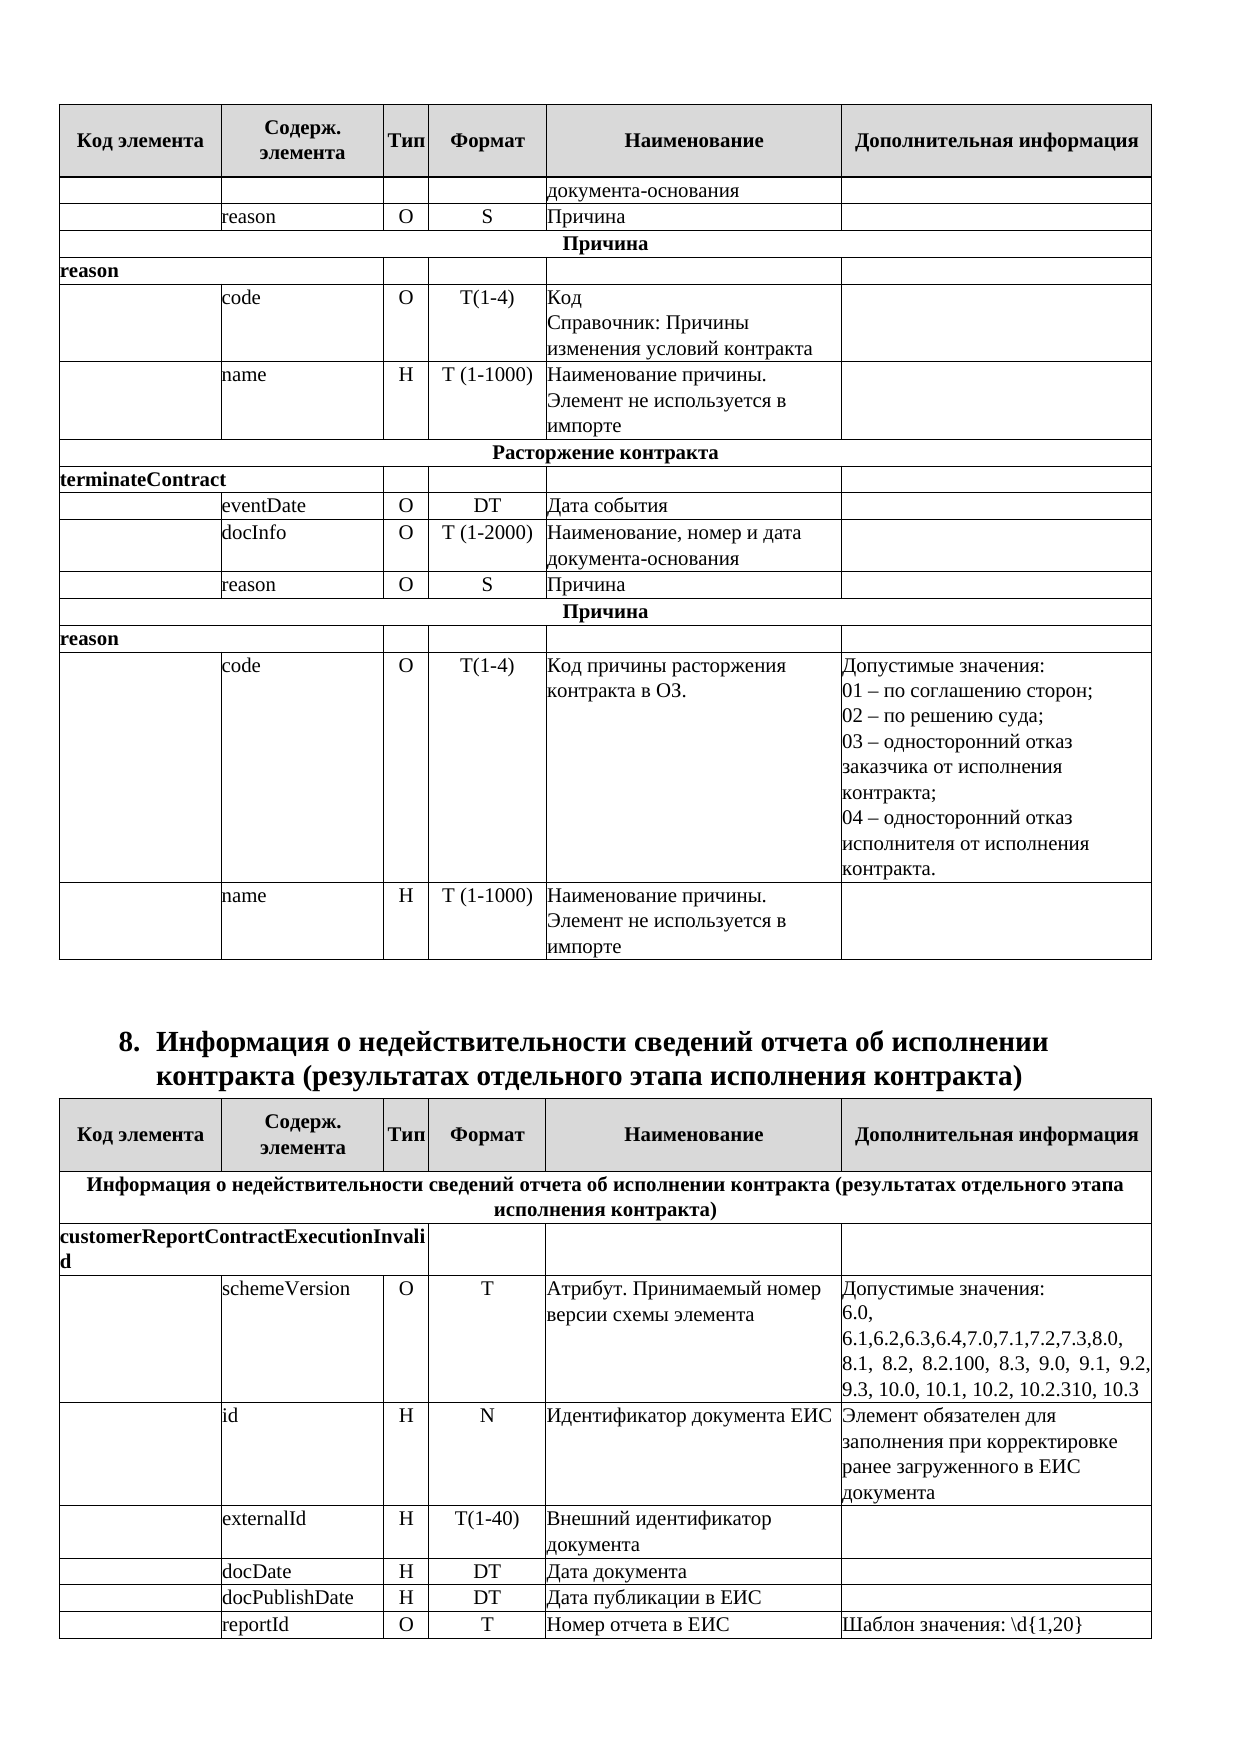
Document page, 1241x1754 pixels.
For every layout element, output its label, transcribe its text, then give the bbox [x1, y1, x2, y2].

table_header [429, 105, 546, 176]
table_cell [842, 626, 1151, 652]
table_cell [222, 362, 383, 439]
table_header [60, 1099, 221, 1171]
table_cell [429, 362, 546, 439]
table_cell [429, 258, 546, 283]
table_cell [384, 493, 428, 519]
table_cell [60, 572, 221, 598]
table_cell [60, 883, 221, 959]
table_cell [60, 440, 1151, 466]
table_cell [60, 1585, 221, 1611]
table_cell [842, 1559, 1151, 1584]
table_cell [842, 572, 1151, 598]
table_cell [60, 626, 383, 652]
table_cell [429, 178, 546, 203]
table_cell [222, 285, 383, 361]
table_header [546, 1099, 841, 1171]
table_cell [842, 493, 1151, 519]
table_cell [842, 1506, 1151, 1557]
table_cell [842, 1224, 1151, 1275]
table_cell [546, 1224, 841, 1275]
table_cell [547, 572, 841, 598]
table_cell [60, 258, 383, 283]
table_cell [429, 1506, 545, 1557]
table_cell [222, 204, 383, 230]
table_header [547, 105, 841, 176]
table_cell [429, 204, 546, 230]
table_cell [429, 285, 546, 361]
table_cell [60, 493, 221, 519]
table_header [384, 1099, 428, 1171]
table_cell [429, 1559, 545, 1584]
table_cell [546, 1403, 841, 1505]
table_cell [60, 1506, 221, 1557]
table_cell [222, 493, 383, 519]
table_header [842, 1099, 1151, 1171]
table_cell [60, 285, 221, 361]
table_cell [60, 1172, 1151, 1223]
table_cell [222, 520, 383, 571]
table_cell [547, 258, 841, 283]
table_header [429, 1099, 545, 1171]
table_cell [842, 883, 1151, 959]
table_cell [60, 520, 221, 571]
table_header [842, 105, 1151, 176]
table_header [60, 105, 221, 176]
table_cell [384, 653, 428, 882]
subtitle Информация о недействительности сведений отчета об исполнении контракта (результатах отдельного этапа исполнения контракта) [118, 1024, 1152, 1092]
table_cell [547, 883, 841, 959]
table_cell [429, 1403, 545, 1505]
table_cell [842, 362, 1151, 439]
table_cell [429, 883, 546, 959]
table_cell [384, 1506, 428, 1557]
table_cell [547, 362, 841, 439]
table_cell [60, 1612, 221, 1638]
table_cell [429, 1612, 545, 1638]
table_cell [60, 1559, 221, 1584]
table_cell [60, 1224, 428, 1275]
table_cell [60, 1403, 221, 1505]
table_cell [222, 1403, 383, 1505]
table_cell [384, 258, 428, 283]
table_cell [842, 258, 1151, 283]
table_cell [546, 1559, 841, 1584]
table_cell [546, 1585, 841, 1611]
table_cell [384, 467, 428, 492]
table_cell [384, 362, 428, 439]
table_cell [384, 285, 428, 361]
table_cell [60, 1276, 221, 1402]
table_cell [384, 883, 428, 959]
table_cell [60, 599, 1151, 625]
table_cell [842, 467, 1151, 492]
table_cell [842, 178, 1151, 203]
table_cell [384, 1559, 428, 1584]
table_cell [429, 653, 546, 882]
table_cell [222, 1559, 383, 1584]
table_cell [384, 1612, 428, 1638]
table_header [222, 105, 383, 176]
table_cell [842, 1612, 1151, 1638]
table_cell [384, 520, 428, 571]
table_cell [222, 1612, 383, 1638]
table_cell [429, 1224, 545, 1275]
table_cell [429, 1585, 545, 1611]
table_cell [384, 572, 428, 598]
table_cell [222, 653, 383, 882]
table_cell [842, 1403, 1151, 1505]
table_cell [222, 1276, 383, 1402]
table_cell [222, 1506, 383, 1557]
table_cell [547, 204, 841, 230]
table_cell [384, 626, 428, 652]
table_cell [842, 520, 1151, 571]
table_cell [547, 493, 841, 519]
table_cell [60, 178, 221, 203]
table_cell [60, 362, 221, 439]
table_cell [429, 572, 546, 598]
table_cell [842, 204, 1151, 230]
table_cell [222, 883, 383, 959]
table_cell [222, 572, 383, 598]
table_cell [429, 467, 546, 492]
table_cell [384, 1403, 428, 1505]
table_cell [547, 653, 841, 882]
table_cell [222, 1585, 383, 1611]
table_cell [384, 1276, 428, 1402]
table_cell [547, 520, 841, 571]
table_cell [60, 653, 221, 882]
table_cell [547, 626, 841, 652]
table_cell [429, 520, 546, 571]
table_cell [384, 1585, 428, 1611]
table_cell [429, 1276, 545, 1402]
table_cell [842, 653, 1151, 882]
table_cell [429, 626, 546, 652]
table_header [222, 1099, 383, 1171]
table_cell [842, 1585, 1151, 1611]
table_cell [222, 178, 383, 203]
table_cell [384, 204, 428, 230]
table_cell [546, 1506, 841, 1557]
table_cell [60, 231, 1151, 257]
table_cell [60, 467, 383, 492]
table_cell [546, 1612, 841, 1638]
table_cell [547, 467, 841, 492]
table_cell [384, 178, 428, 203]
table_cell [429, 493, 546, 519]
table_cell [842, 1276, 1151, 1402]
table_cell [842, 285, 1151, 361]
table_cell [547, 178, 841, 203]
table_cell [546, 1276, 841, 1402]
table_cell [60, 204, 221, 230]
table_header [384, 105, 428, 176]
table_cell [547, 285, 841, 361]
